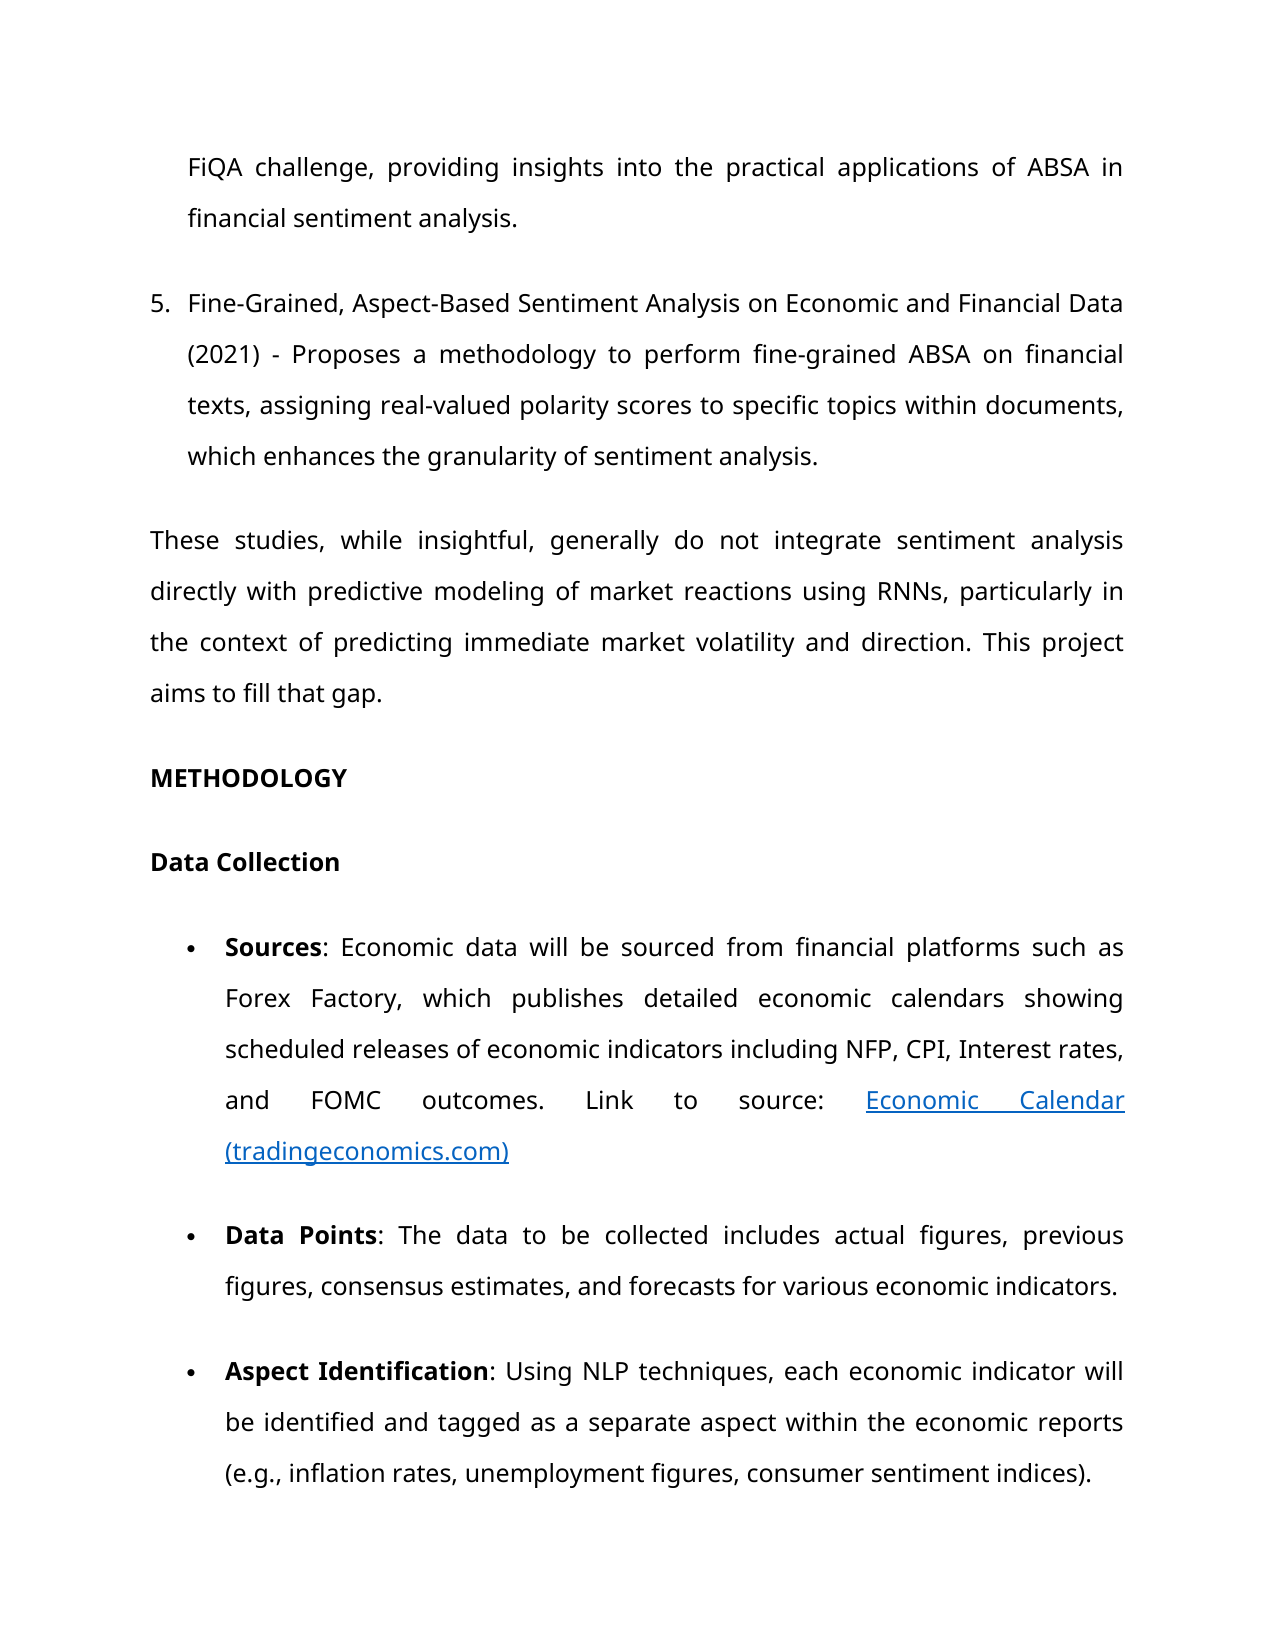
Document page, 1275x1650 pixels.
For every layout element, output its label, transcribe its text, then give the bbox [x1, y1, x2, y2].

text Data Collection [150, 845, 1125, 879]
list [150, 150, 1125, 235]
list Sources: Economic data will be sourced from financial platforms such as Forex Factory, which publishes detailed economic calendars showing scheduled releases of economic indicators including NFP, CPI, Interest rates, and FOMC outcomes. Link to source: Economic Calendar (tradingeconomics.com) [187, 929, 1125, 1167]
text METHODOLOGY [150, 760, 1125, 794]
list Aspect Identification: Using NLP techniques, each economic indicator will be identified and tagged as a separate aspect within the economic reports (e.g., inflation rates, unemployment figures, consumer sentiment indices). [187, 1353, 1125, 1489]
list Fine-Grained, Aspect-Based Sentiment Analysis on Economic and Financial Data (2021) - Proposes a methodology to perform fine-grained ABSA on financial texts, assigning real-valued polarity scores to specific topics within documents, which enhances the granularity of sentiment analysis. [150, 285, 1125, 473]
list Data Points: The data to be collected includes actual figures, previous figures, consensus estimates, and forecasts for various economic indicators. [187, 1218, 1125, 1303]
text These studies, while insightful, generally do not integrate sentiment analysis directly with predictive modeling of market reactions using RNNs, particularly in the context of predicting immediate market volatility and direction. This project aims to fill that gap. [150, 523, 1125, 710]
